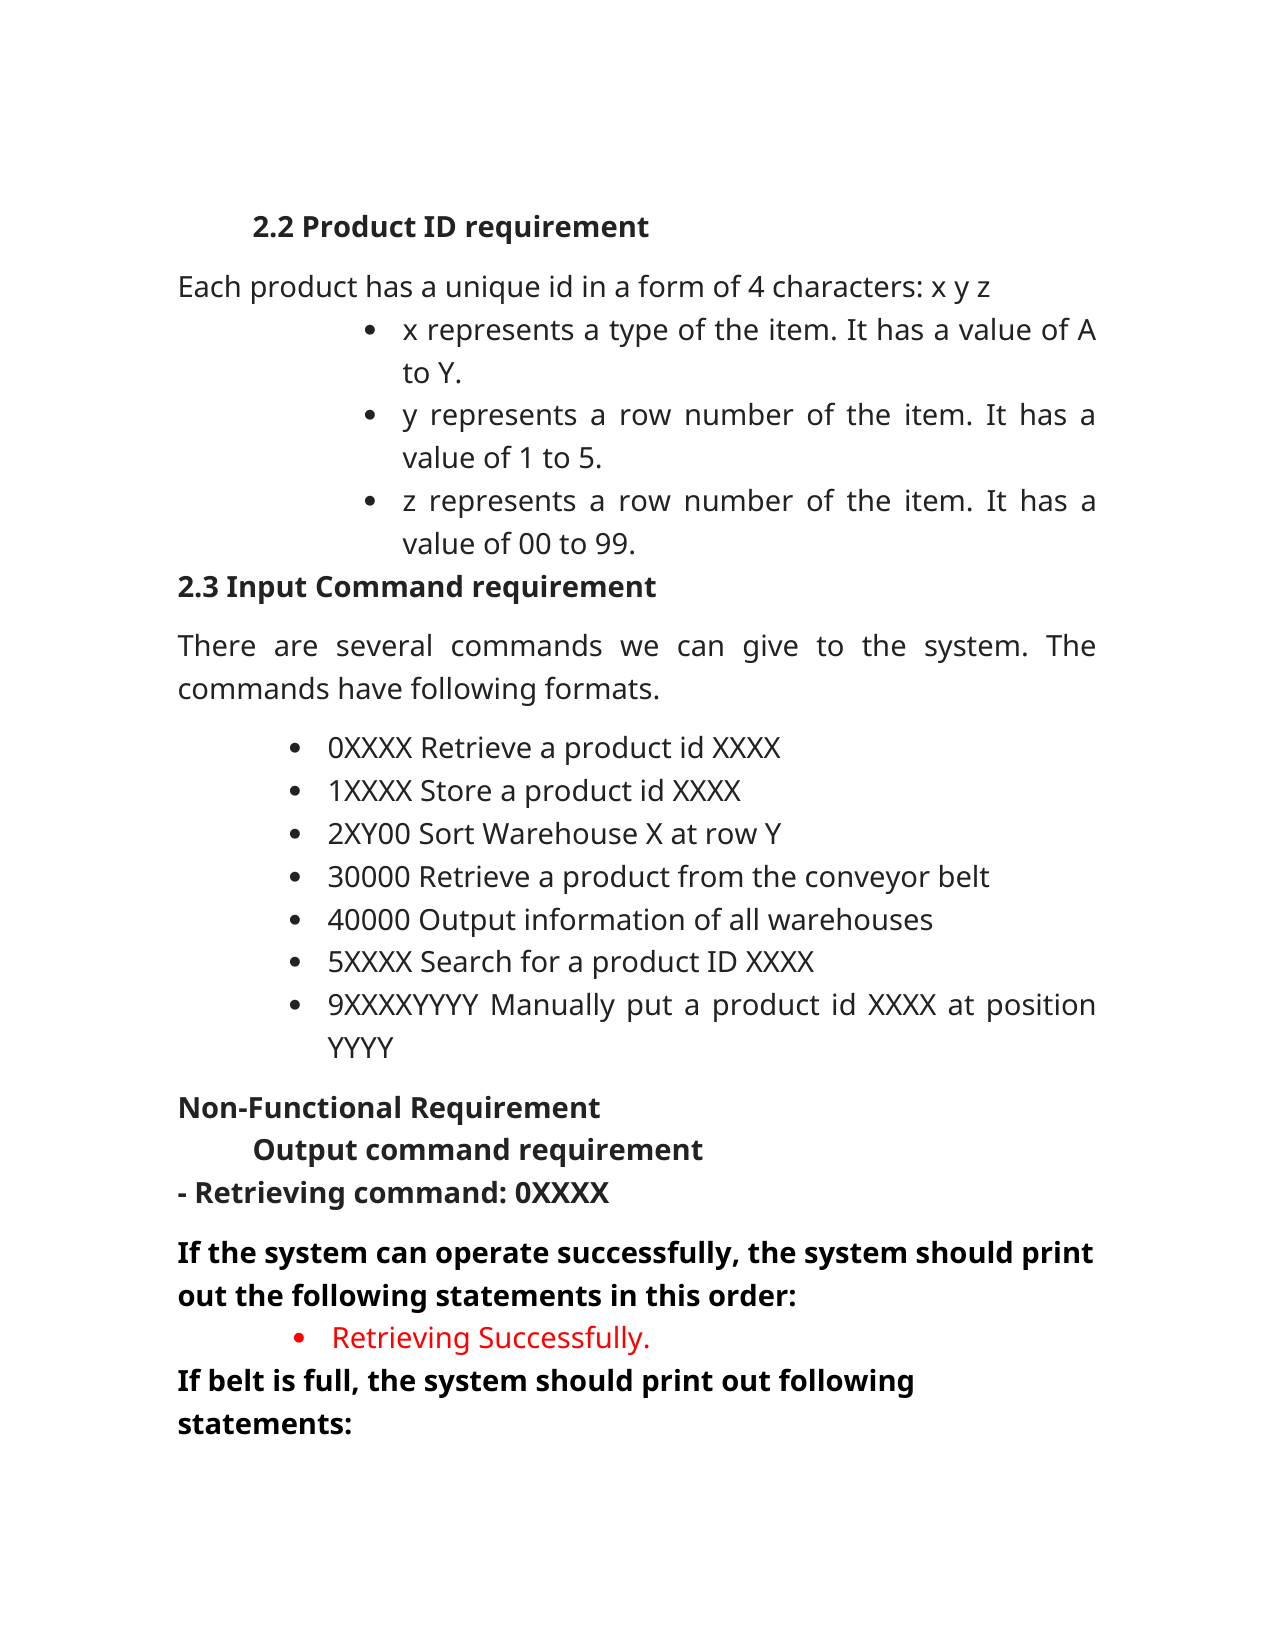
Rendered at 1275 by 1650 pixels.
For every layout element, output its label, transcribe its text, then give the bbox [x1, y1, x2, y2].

list 0XXXX Retrieve a product id XXXX [290, 728, 1098, 767]
text If belt is full, the system should print out following statements: [177, 1360, 1098, 1443]
text 2.2 Product ID requirement [177, 207, 1098, 246]
list 5XXXX Search for a product ID XXXX [290, 942, 1098, 981]
list 9XXXXYYYY Manually put a product id XXXX at position YYYY [290, 984, 1098, 1067]
list x represents a type of the item. It has a value of A to Y. [365, 309, 1098, 392]
text If the system can operate successfully, the system should print out the following statements in this order: [177, 1232, 1098, 1314]
text Each product has a unique id in a form of 4 characters: x y z [177, 266, 1098, 306]
list z represents a row number of the item. It has a value of 00 to 99. [365, 480, 1098, 563]
list y represents a row number of the item. It has a value of 1 to 5. [365, 395, 1098, 477]
text Output command requirement - Retrieving command: 0XXXX [177, 1130, 1098, 1212]
text 2.3 Input Command requirement [177, 566, 1098, 606]
list 2XY00 Sort Warehouse X at row Y [290, 813, 1098, 853]
text Non-Functional Requirement [177, 1087, 1098, 1127]
list 1XXXX Store a product id XXXX [290, 771, 1098, 810]
list Retrieving Successfully. [294, 1318, 1098, 1357]
list 30000 Retrieve a product from the conveyor belt [290, 856, 1098, 896]
list 40000 Output information of all warehouses [290, 899, 1098, 939]
text There are several commands we can give to the system. The commands have following formats. [177, 625, 1098, 708]
